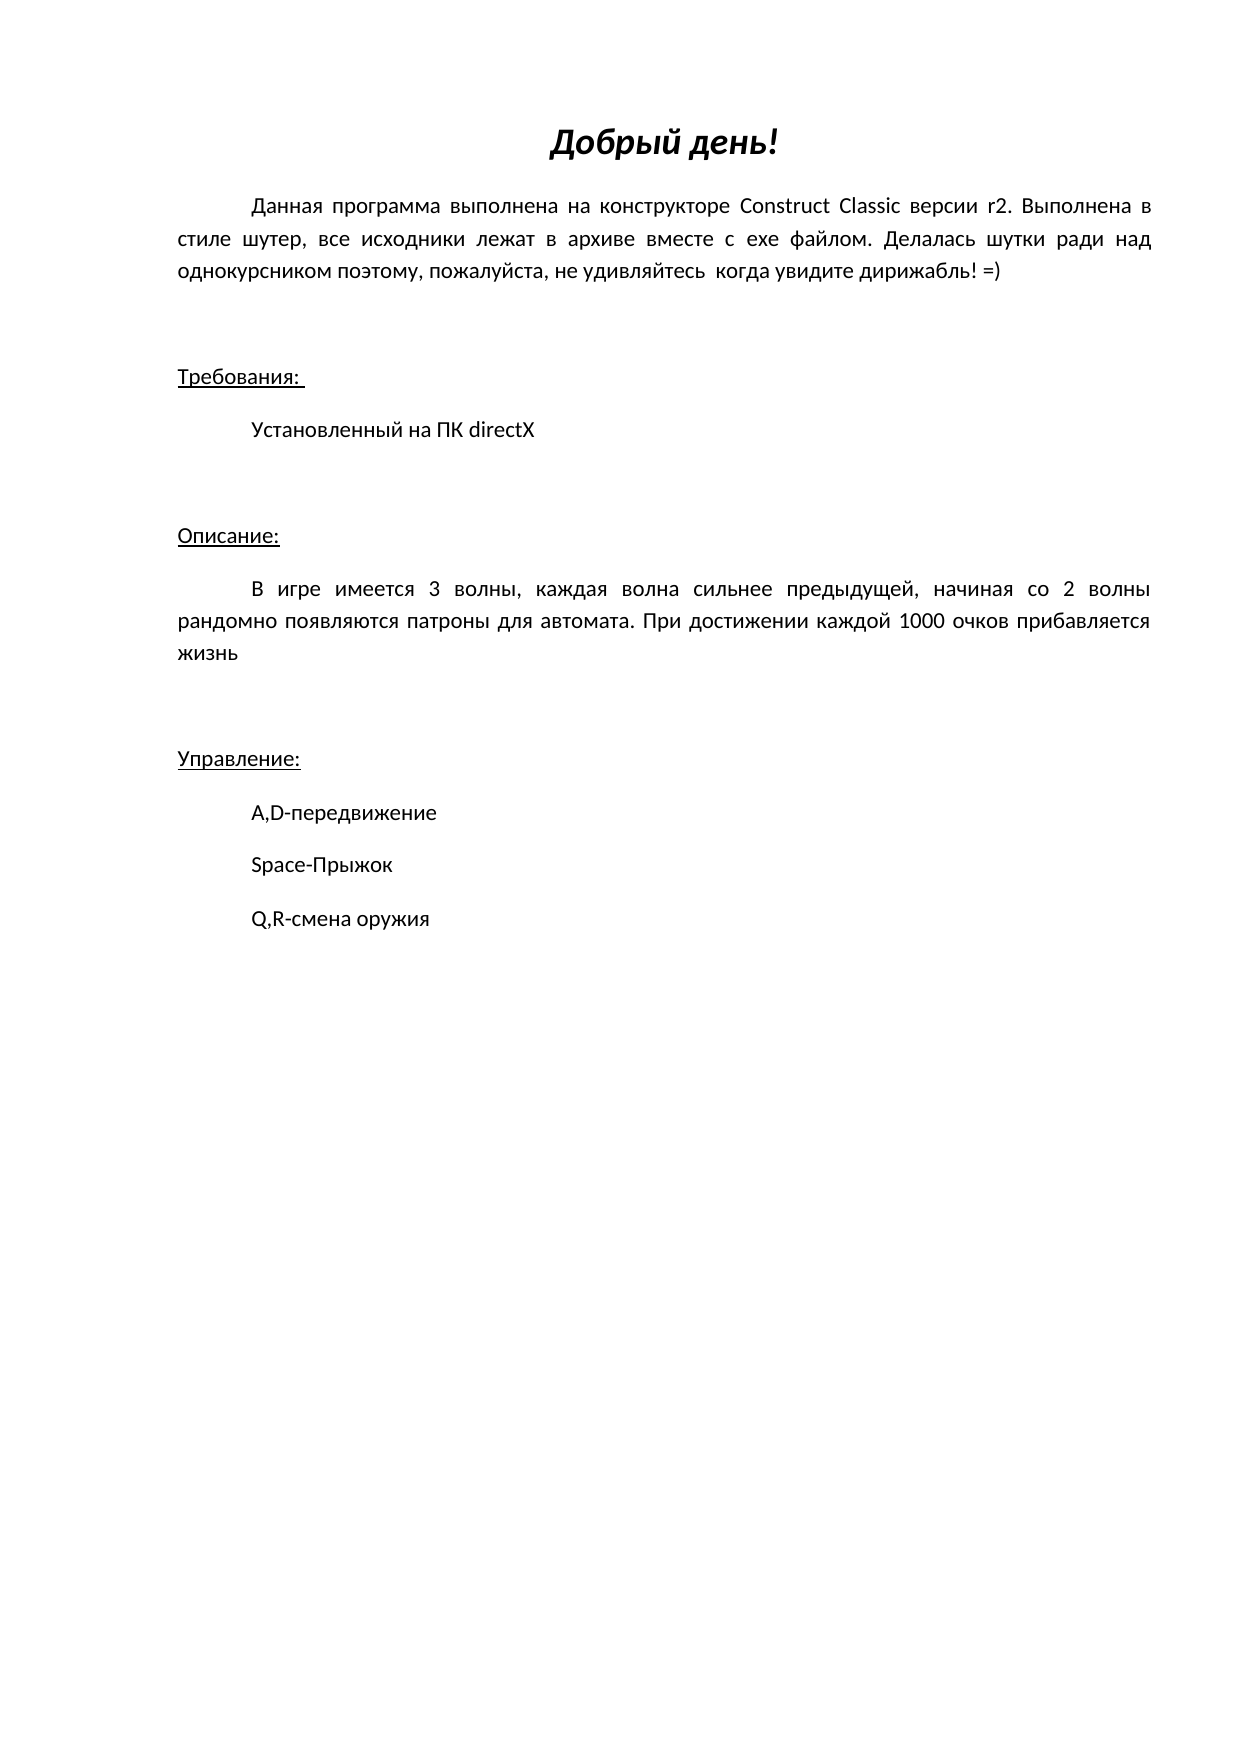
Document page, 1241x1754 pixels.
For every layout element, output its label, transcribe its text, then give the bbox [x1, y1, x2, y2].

text Добрый день! [177, 118, 1152, 164]
text В игре имеется 3 волны, каждая волна сильнее предыдущей, начиная со 2 волны рандомно появляются патроны для автомата. При достижении каждой 1000 очков прибавляется жизнь [177, 574, 1152, 667]
text Space-Прыжок [177, 851, 1152, 879]
text Установленный на ПК directX [177, 415, 1152, 443]
text Описание: [177, 521, 1152, 549]
text Управление: [177, 744, 1152, 773]
text Q,R-смена оружия [177, 904, 1152, 932]
text Данная программа выполнена на конструкторе Construct Classic версии r2. Выполнена в стиле шутер, все исходники лежат в архиве вместе с exe файлом. Делалась шутки ради над однокурсником поэтому, пожалуйста, не удивляйтесь когда увидите дирижабль! =) [177, 192, 1152, 284]
text Требования: [177, 362, 1152, 390]
text A,D-передвижение [177, 798, 1152, 826]
